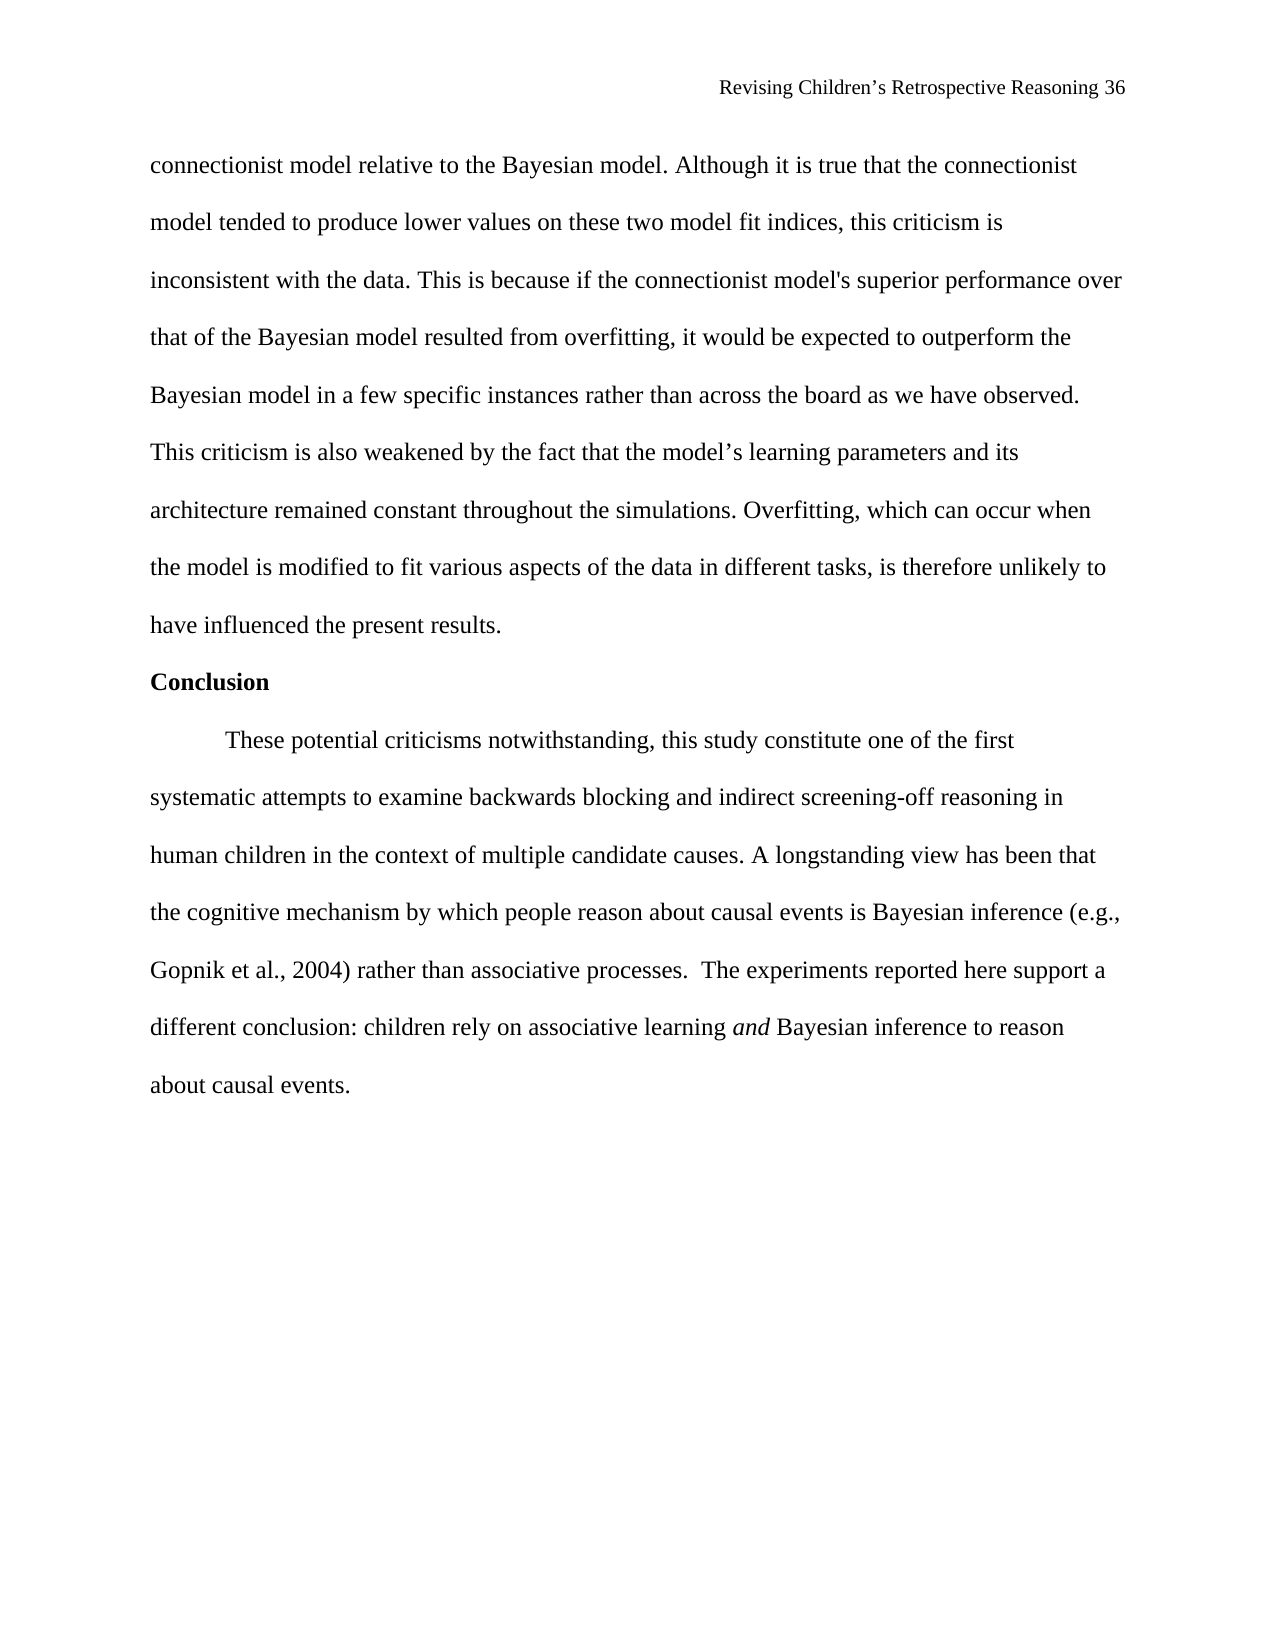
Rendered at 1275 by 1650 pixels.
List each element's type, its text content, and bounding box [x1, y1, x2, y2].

text These potential criticisms notwithstanding, this study constitute one of the first systematic attempts to examine backwards blocking and indirect screening-off reasoning in human children in the context of multiple candidate causes. A longstanding view has been that the cognitive mechanism by which people reason about causal events is Bayesian inference (e.g., Gopnik et al., 2004) rather than associative processes. The experiments reported here support a different conclusion: children rely on associative learning and Bayesian inference to reason about causal events. [150, 725, 1125, 1099]
text Conclusion [150, 667, 1125, 696]
